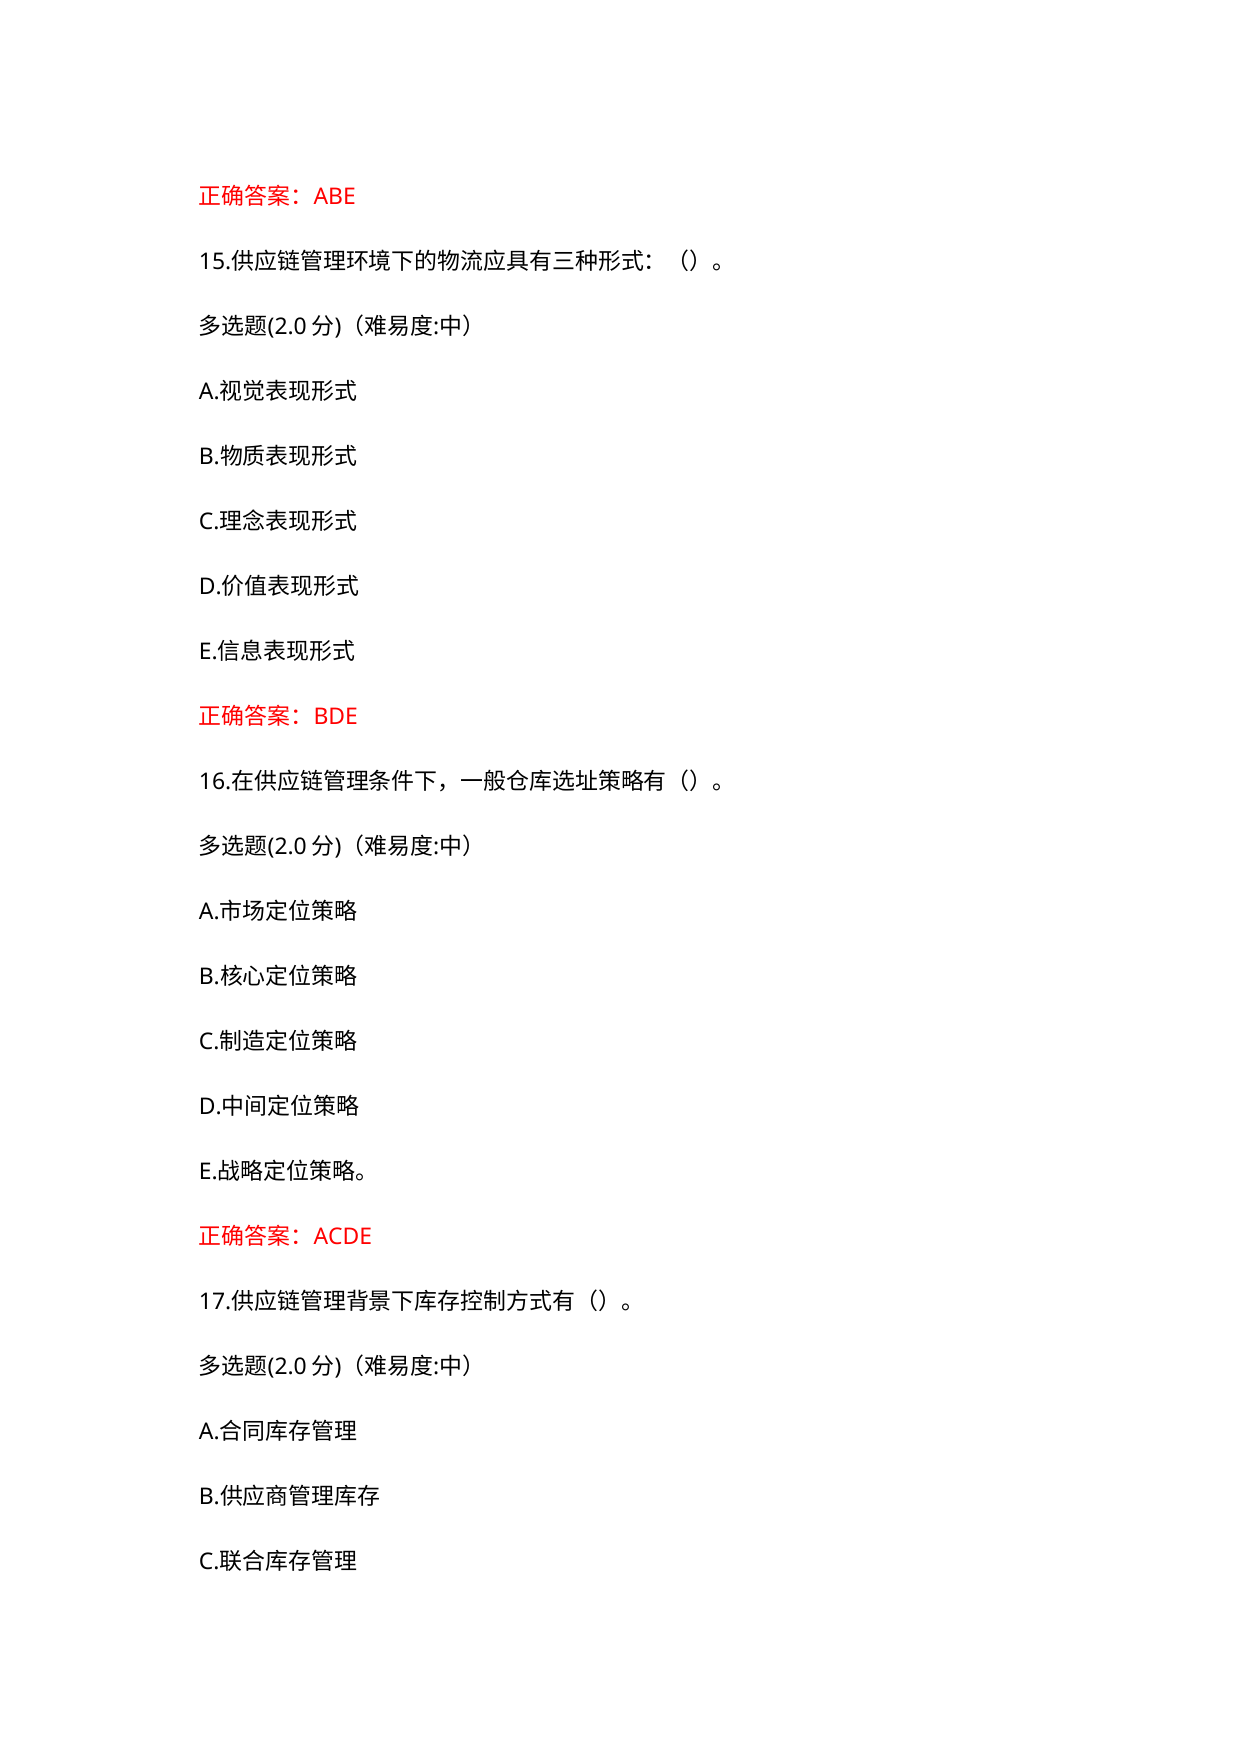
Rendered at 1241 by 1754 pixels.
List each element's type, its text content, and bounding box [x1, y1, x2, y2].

table_cell 多选题(2.0分)（难易度:中） [188, 812, 1133, 877]
table_cell D.价值表现形式 [188, 552, 1133, 617]
table_cell 正确答案：ACDE [188, 1202, 1133, 1267]
table_cell 多选题(2.0分)（难易度:中） [188, 1332, 1133, 1397]
table_cell E.信息表现形式 [188, 617, 1133, 682]
table_cell E.战略定位策略。 [188, 1137, 1133, 1202]
table_cell 16.在供应链管理条件下，一般仓库选址策略有（）。 [188, 747, 1133, 812]
table_cell 15.供应链管理环境下的物流应具有三种形式：（）。 [188, 227, 1133, 292]
table_cell 正确答案：ABE [188, 162, 1133, 227]
table_cell 正确答案：BDE [188, 682, 1133, 747]
table_cell D.中间定位策略 [188, 1072, 1133, 1137]
table_cell B.供应商管理库存 [188, 1462, 1133, 1527]
table_cell C.理念表现形式 [188, 487, 1133, 552]
table_cell 多选题(2.0分)（难易度:中） [188, 292, 1133, 357]
table_cell A.合同库存管理 [188, 1397, 1133, 1462]
table_cell A.市场定位策略 [188, 877, 1133, 942]
table_cell B.物质表现形式 [188, 422, 1133, 487]
table_cell B.核心定位策略 [188, 942, 1133, 1007]
table_cell C.制造定位策略 [188, 1007, 1133, 1072]
table_cell C.联合库存管理 [188, 1527, 1133, 1592]
table_cell 17.供应链管理背景下库存控制方式有（）。 [188, 1267, 1133, 1332]
table_cell A.视觉表现形式 [188, 357, 1133, 422]
